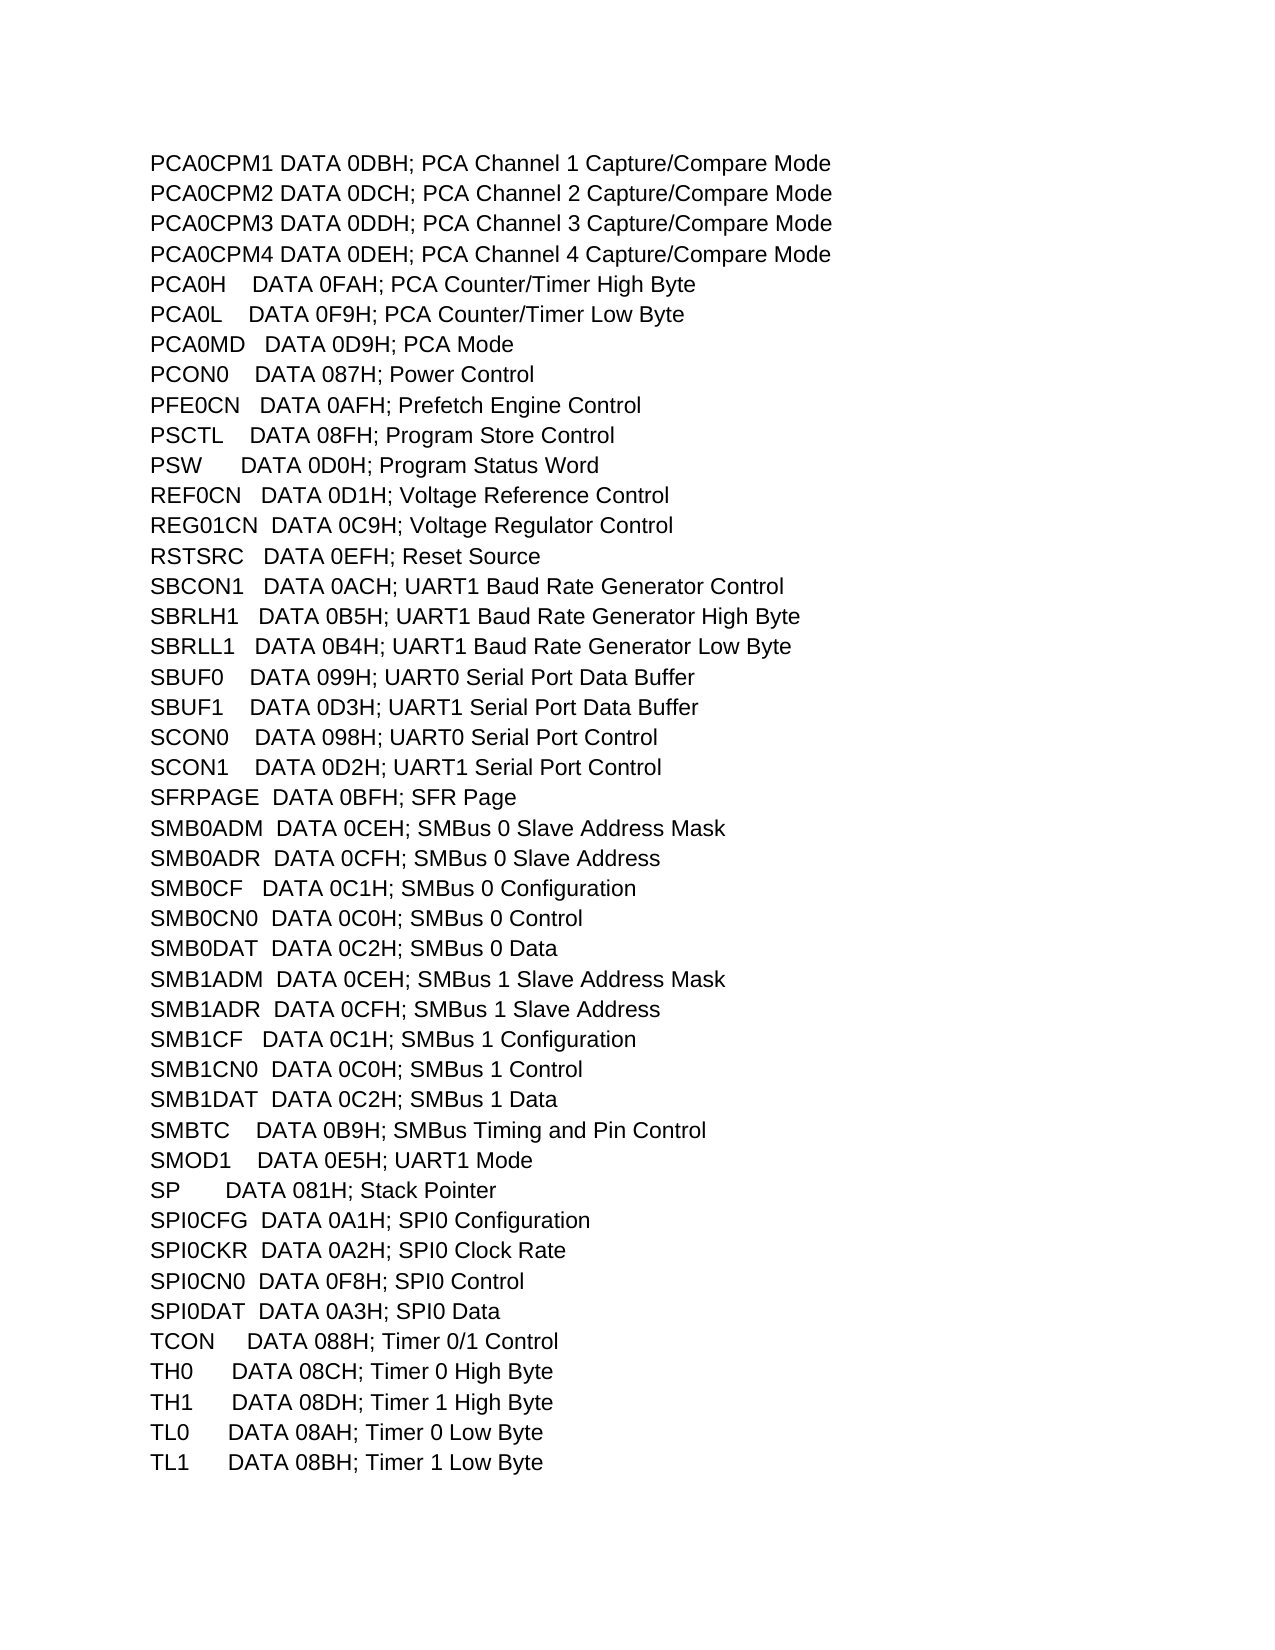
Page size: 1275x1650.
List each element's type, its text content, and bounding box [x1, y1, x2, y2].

text SMB1ADR DATA 0CFH; SMBus 1 Slave Address [150, 996, 1125, 1022]
text SCON0 DATA 098H; UART0 Serial Port Control [150, 724, 1125, 750]
text PCA0CPM4 DATA 0DEH; PCA Channel 4 Capture/Compare Mode [150, 241, 1125, 267]
text PCA0MD DATA 0D9H; PCA Mode [150, 331, 1125, 358]
text PSW DATA 0D0H; Program Status Word [150, 452, 1125, 478]
text PCON0 DATA 087H; Power Control [150, 361, 1125, 388]
text SPI0CFG DATA 0A1H; SPI0 Configuration [150, 1207, 1125, 1234]
text SMB0DAT DATA 0C2H; SMBus 0 Data [150, 935, 1125, 962]
text SMB0CF DATA 0C1H; SMBus 0 Configuration [150, 875, 1125, 901]
text SFRPAGE DATA 0BFH; SFR Page [150, 784, 1125, 811]
text SMB0ADR DATA 0CFH; SMBus 0 Slave Address [150, 845, 1125, 871]
text SBUF0 DATA 099H; UART0 Serial Port Data Buffer [150, 663, 1125, 690]
text SMB0ADM DATA 0CEH; SMBus 0 Slave Address Mask [150, 814, 1125, 841]
text PSCTL DATA 08FH; Program Store Control [150, 422, 1125, 448]
text TCON DATA 088H; Timer 0/1 Control [150, 1328, 1125, 1354]
text SMB1CF DATA 0C1H; SMBus 1 Configuration [150, 1026, 1125, 1052]
text SPI0CKR DATA 0A2H; SPI0 Clock Rate [150, 1237, 1125, 1264]
text PCA0L DATA 0F9H; PCA Counter/Timer Low Byte [150, 301, 1125, 327]
text TL1 DATA 08BH; Timer 1 Low Byte [150, 1449, 1125, 1475]
text PFE0CN DATA 0AFH; Prefetch Engine Control [150, 392, 1125, 418]
text SBRLL1 DATA 0B4H; UART1 Baud Rate Generator Low Byte [150, 633, 1125, 660]
text SMB0CN0 DATA 0C0H; SMBus 0 Control [150, 905, 1125, 932]
text SBUF1 DATA 0D3H; UART1 Serial Port Data Buffer [150, 694, 1125, 720]
text SCON1 DATA 0D2H; UART1 Serial Port Control [150, 754, 1125, 781]
text REF0CN DATA 0D1H; Voltage Reference Control [150, 482, 1125, 509]
text RSTSRC DATA 0EFH; Reset Source [150, 543, 1125, 569]
text TL0 DATA 08AH; Timer 0 Low Byte [150, 1419, 1125, 1445]
text PCA0H DATA 0FAH; PCA Counter/Timer High Byte [150, 271, 1125, 297]
text PCA0CPM3 DATA 0DDH; PCA Channel 3 Capture/Compare Mode [150, 210, 1125, 237]
text REG01CN DATA 0C9H; Voltage Regulator Control [150, 512, 1125, 539]
text SMB1ADM DATA 0CEH; SMBus 1 Slave Address Mask [150, 966, 1125, 992]
text SMB1DAT DATA 0C2H; SMBus 1 Data [150, 1086, 1125, 1113]
text PCA0CPM2 DATA 0DCH; PCA Channel 2 Capture/Compare Mode [150, 180, 1125, 207]
text SPI0CN0 DATA 0F8H; SPI0 Control [150, 1268, 1125, 1294]
text SP DATA 081H; Stack Pointer [150, 1177, 1125, 1203]
text TH0 DATA 08CH; Timer 0 High Byte [150, 1358, 1125, 1385]
text SBRLH1 DATA 0B5H; UART1 Baud Rate Generator High Byte [150, 603, 1125, 629]
text PCA0CPM1 DATA 0DBH; PCA Channel 1 Capture/Compare Mode [150, 150, 1125, 176]
text SPI0DAT DATA 0A3H; SPI0 Data [150, 1298, 1125, 1324]
text SMBTC DATA 0B9H; SMBus Timing and Pin Control [150, 1117, 1125, 1143]
text SBCON1 DATA 0ACH; UART1 Baud Rate Generator Control [150, 573, 1125, 599]
text SMOD1 DATA 0E5H; UART1 Mode [150, 1147, 1125, 1173]
text TH1 DATA 08DH; Timer 1 High Byte [150, 1388, 1125, 1415]
text SMB1CN0 DATA 0C0H; SMBus 1 Control [150, 1056, 1125, 1083]
